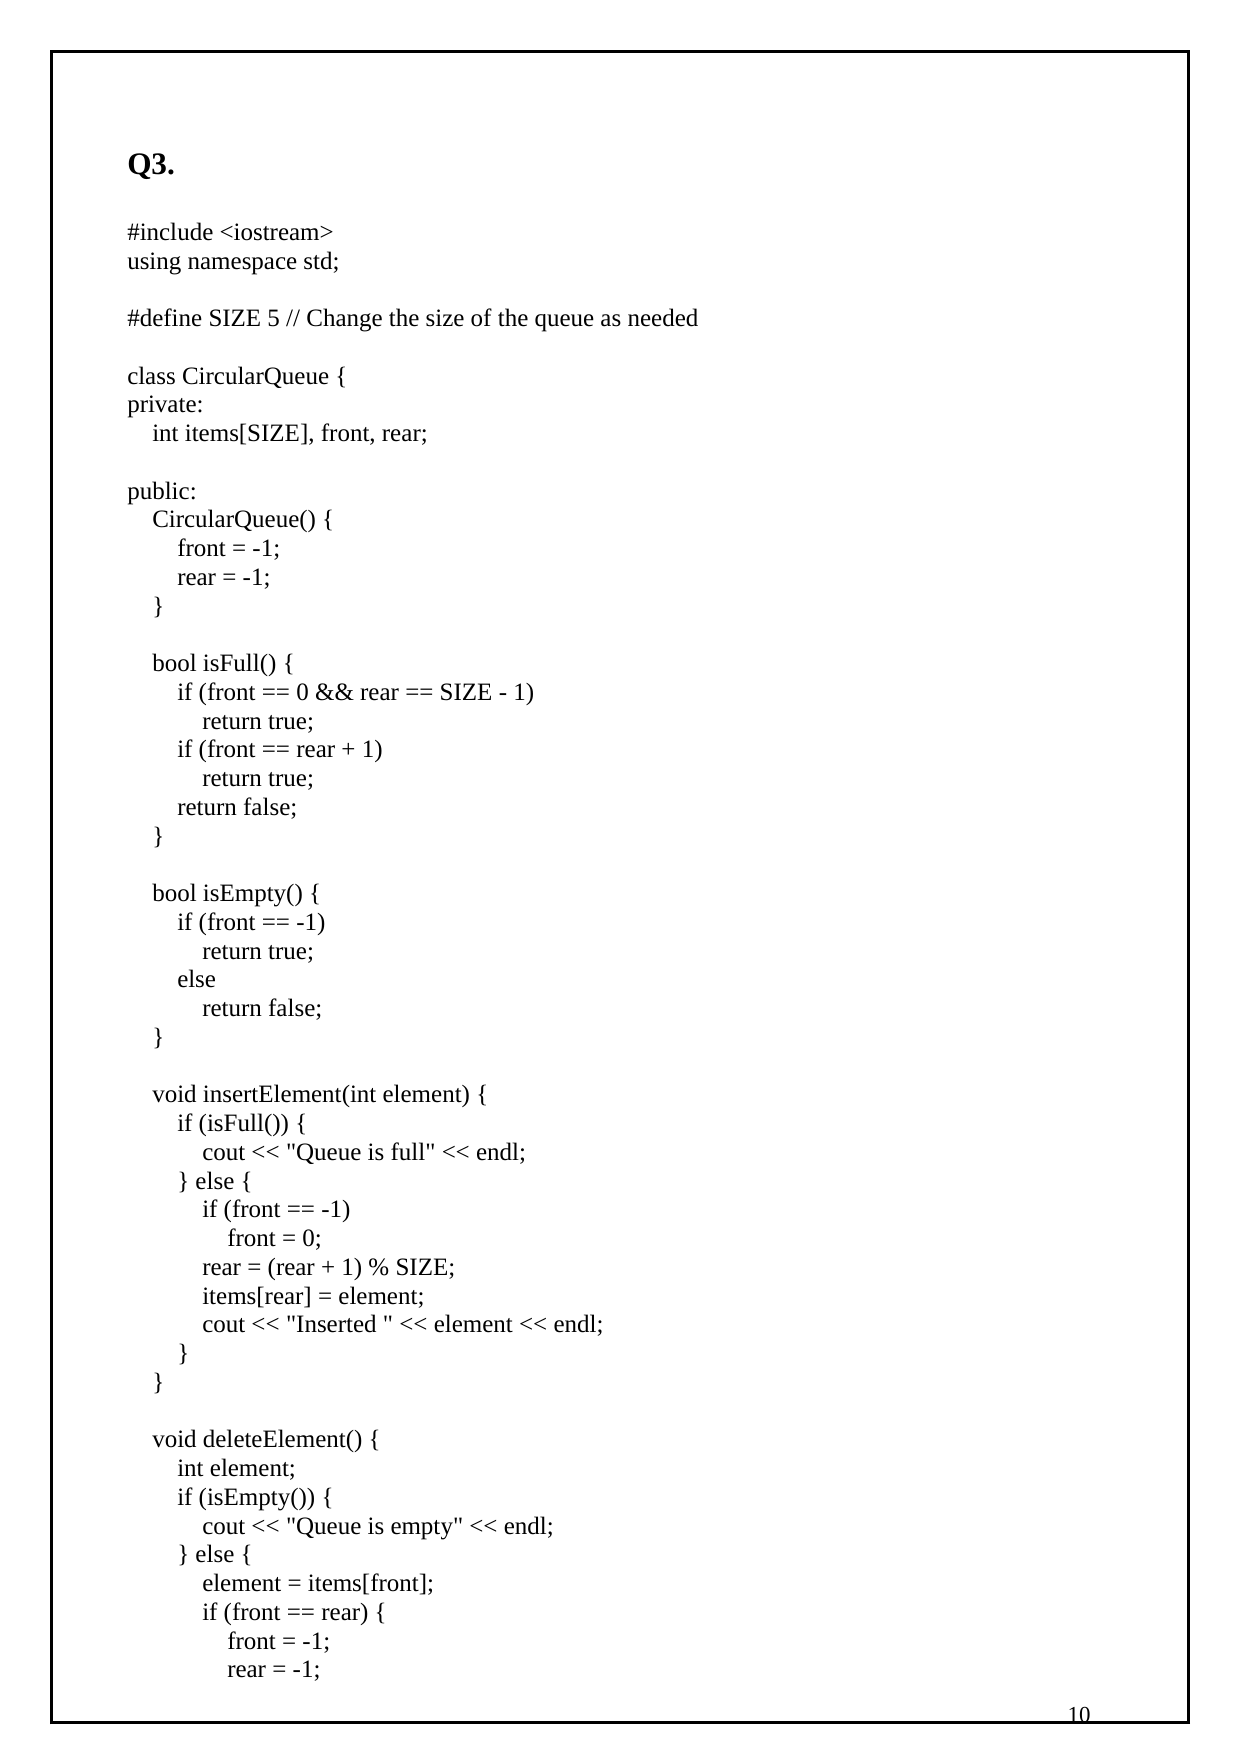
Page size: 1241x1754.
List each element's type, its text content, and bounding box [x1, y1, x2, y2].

text void deleteElement() { [127, 1424, 1098, 1453]
text } else { [127, 1166, 1098, 1194]
text class CircularQueue { [127, 361, 1098, 389]
text if (isEmpty()) { [127, 1482, 1098, 1511]
text public: [127, 476, 1098, 504]
text int items[SIZE], front, rear; [127, 418, 1098, 447]
text front = -1; [127, 533, 1098, 562]
text rear = (rear + 1) % SIZE; [127, 1252, 1098, 1281]
text } [127, 591, 1098, 619]
text rear = -1; [127, 562, 1098, 591]
text return false; [127, 993, 1098, 1022]
text if (front == -1) [127, 907, 1098, 936]
text front = -1; [127, 1626, 1098, 1654]
text #define SIZE 5 // Change the size of the queue as needed [127, 303, 1098, 332]
text cout << "Queue is empty" << endl; [127, 1511, 1098, 1539]
text front = 0; [127, 1223, 1098, 1252]
text return true; [127, 936, 1098, 964]
text int element; [127, 1453, 1098, 1482]
text if (front == rear + 1) [127, 734, 1098, 763]
text rear = -1; [127, 1654, 1098, 1683]
text void insertElement(int element) { [127, 1079, 1098, 1108]
text return true; [127, 706, 1098, 734]
text } [127, 1367, 1098, 1396]
text if (isFull()) { [127, 1108, 1098, 1137]
text CircularQueue() { [127, 504, 1098, 533]
text cout << "Inserted " << element << endl; [127, 1309, 1098, 1338]
text else [127, 964, 1098, 993]
text bool isEmpty() { [127, 878, 1098, 907]
text Q3. [127, 145, 1098, 181]
text bool isFull() { [127, 648, 1098, 677]
text if (front == 0 && rear == SIZE - 1) [127, 677, 1098, 706]
text cout << "Queue is full" << endl; [127, 1137, 1098, 1166]
text element = items[front]; [127, 1568, 1098, 1597]
text return true; [127, 763, 1098, 792]
text return false; [127, 792, 1098, 821]
text #include <iostream> [127, 217, 1098, 246]
text } [127, 1022, 1098, 1051]
text if (front == rear) { [127, 1597, 1098, 1626]
text private: [127, 389, 1098, 418]
text } else { [127, 1539, 1098, 1568]
text items[rear] = element; [127, 1281, 1098, 1309]
text } [127, 821, 1098, 849]
text } [127, 1338, 1098, 1367]
text using namespace std; [127, 246, 1098, 274]
text if (front == -1) [127, 1194, 1098, 1223]
